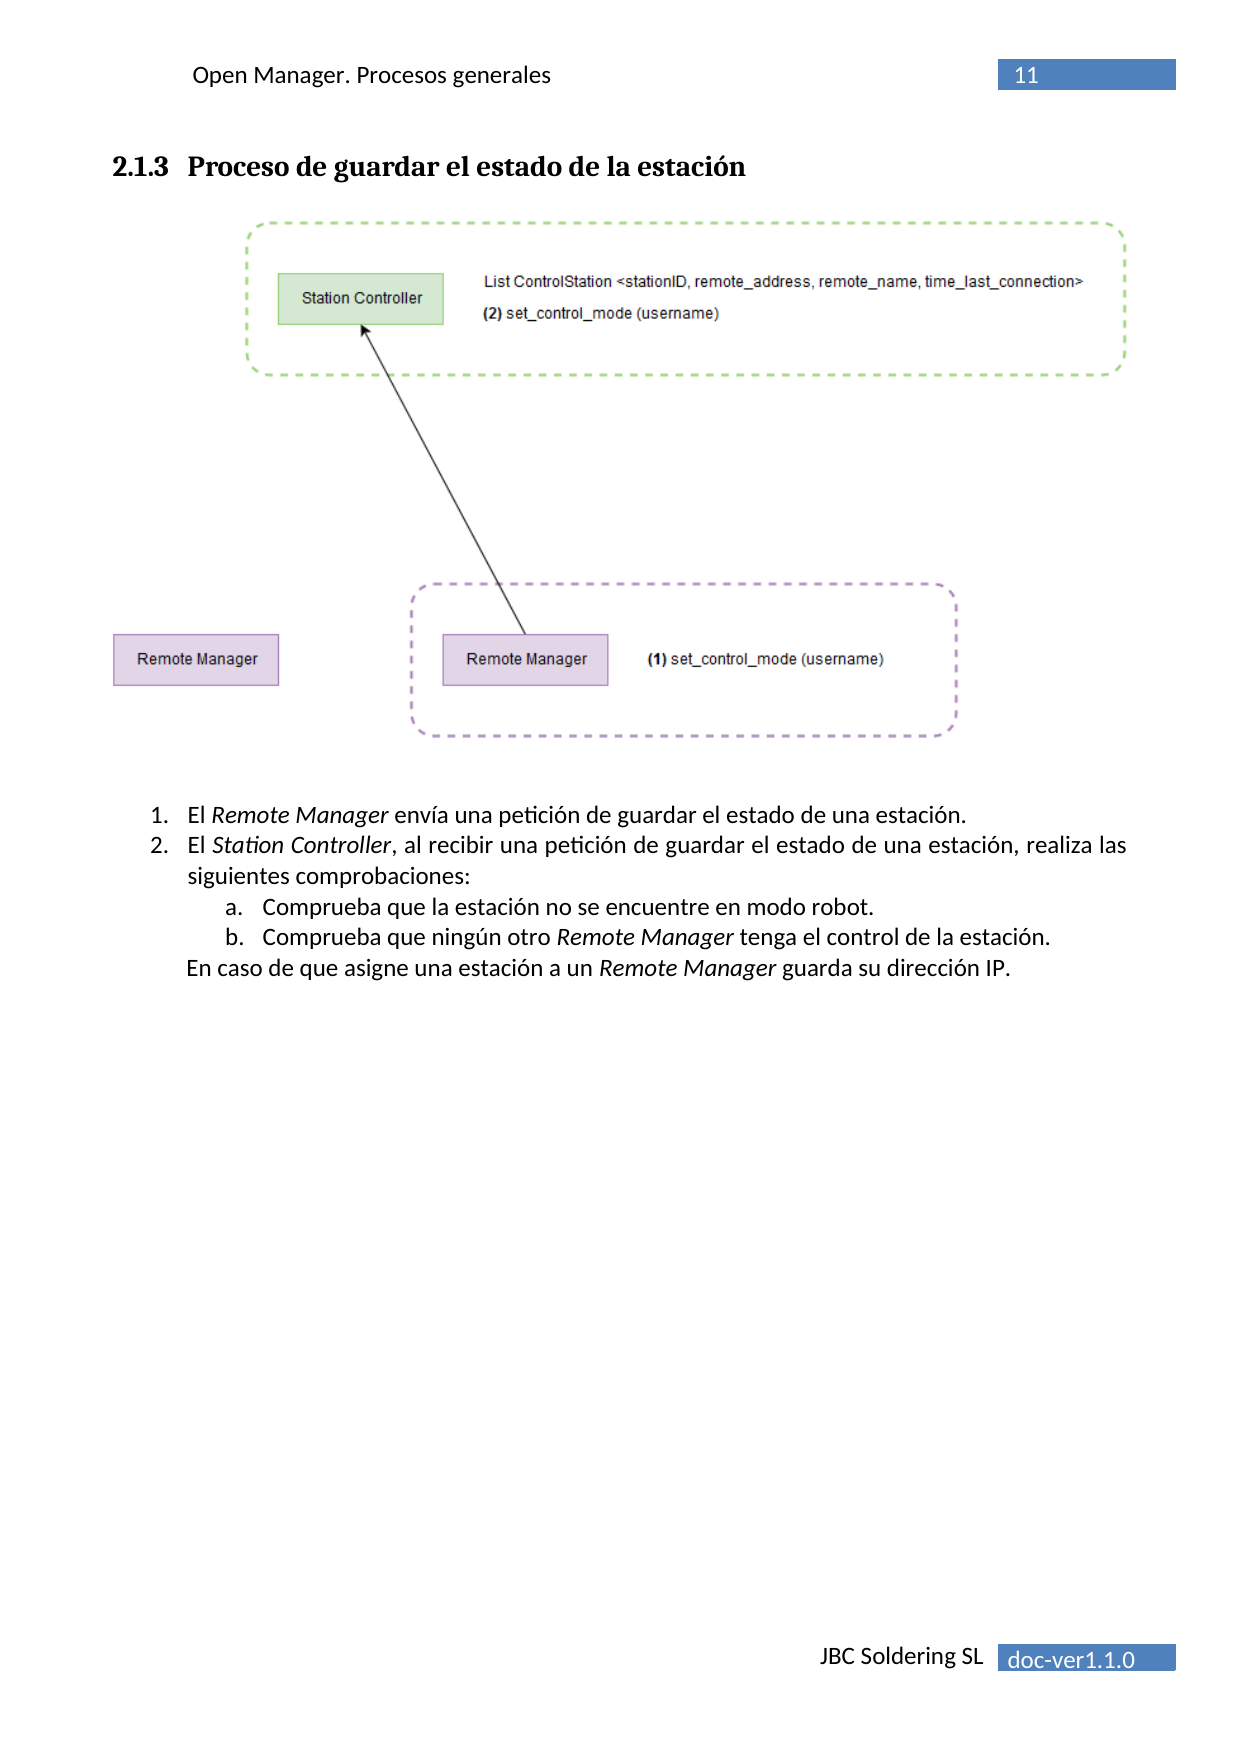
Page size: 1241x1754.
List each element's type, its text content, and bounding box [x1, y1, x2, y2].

text En caso de que asigne una estación a un Remote Manager guarda su dirección IP. [112, 952, 1128, 982]
picture [112, 220, 1128, 738]
subtitle Proceso de guardar el estado de la estación [112, 150, 1128, 183]
list Comprueba que la estación no se encuentre en modo robot. [225, 891, 1128, 921]
list El Station Controller, al recibir una petición de guardar el estado de una estación, realiza las siguientes comprobaciones: [150, 829, 1128, 891]
list El Remote Manager envía una petición de guardar el estado de una estación. [150, 799, 1128, 829]
list Comprueba que ningún otro Remote Manager tenga el control de la estación. [225, 921, 1128, 952]
